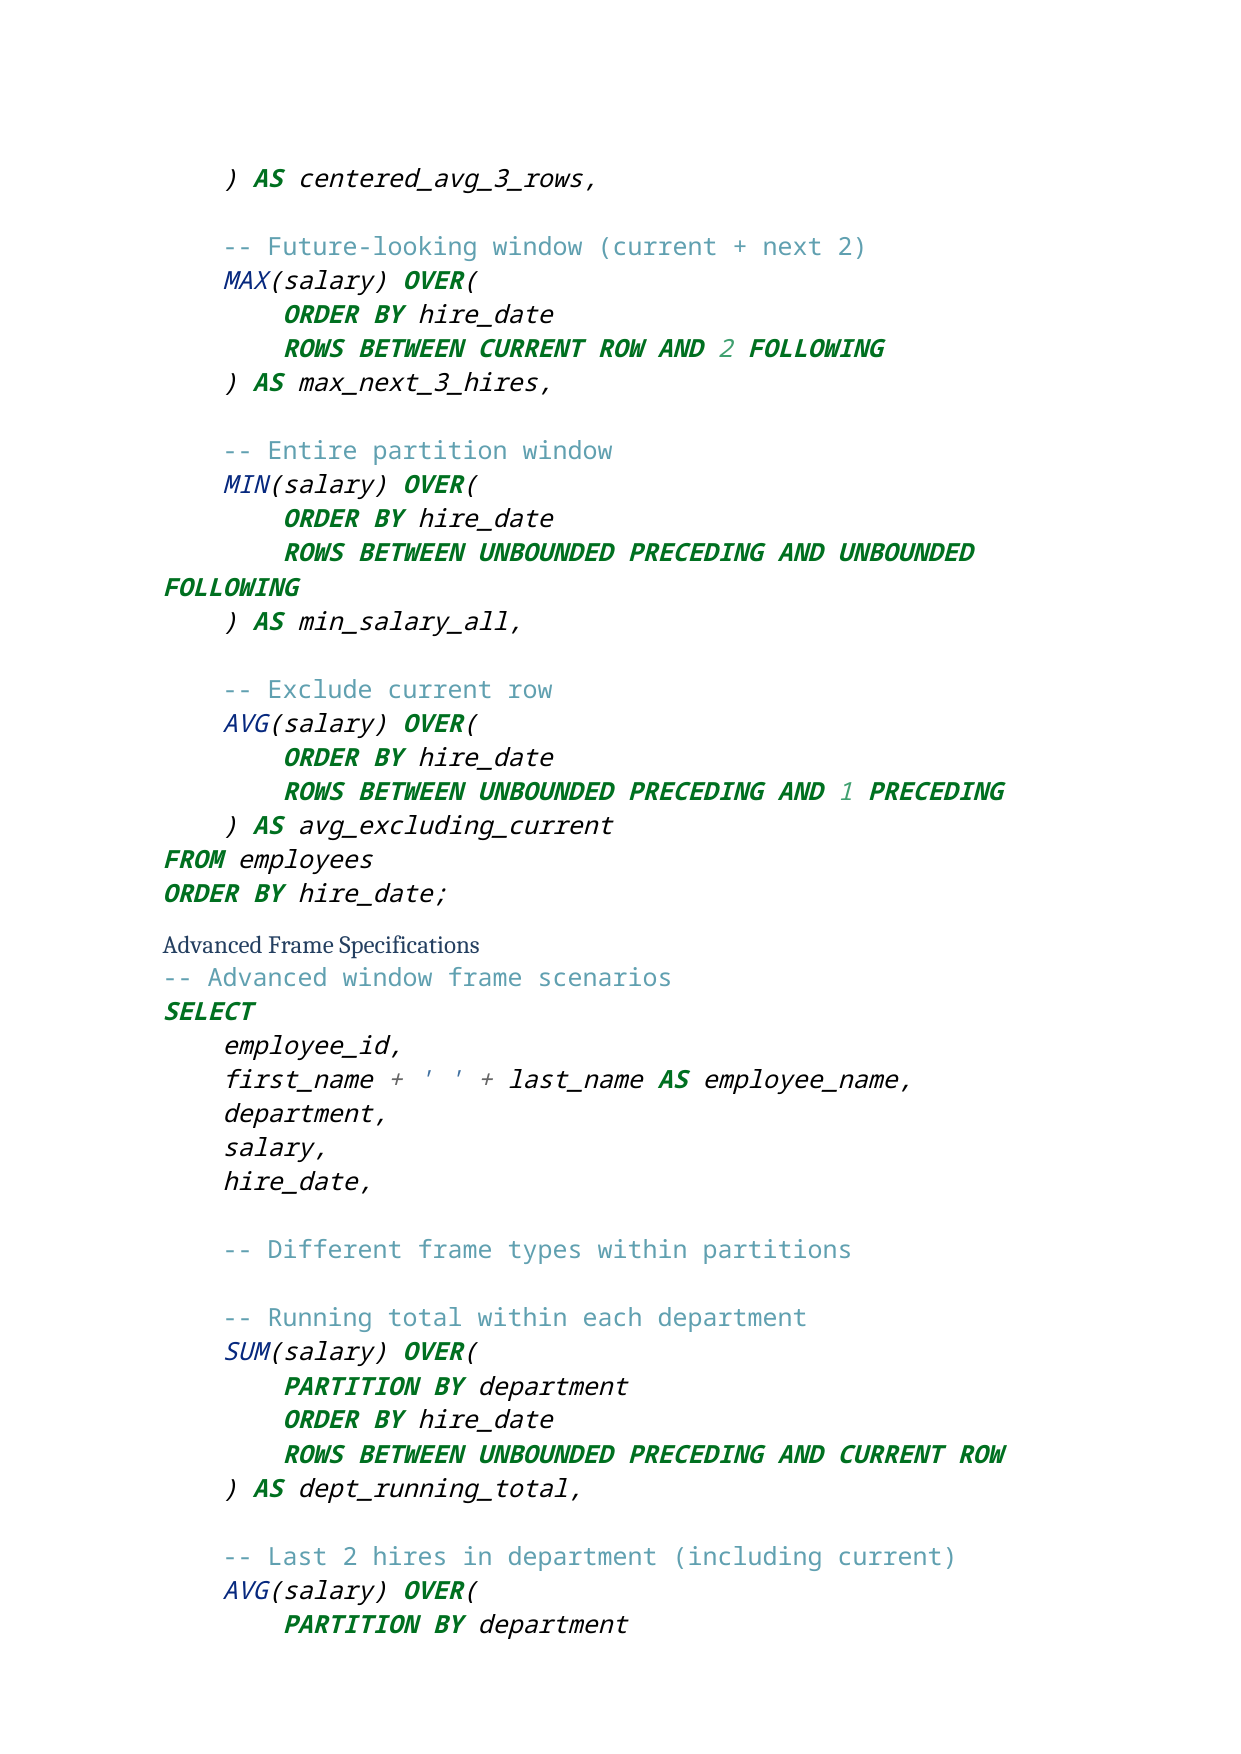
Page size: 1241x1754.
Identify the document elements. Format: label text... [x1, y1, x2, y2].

subtitle Advanced Frame Specifications [162, 931, 1078, 959]
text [162, 160, 1078, 910]
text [162, 959, 1078, 1641]
